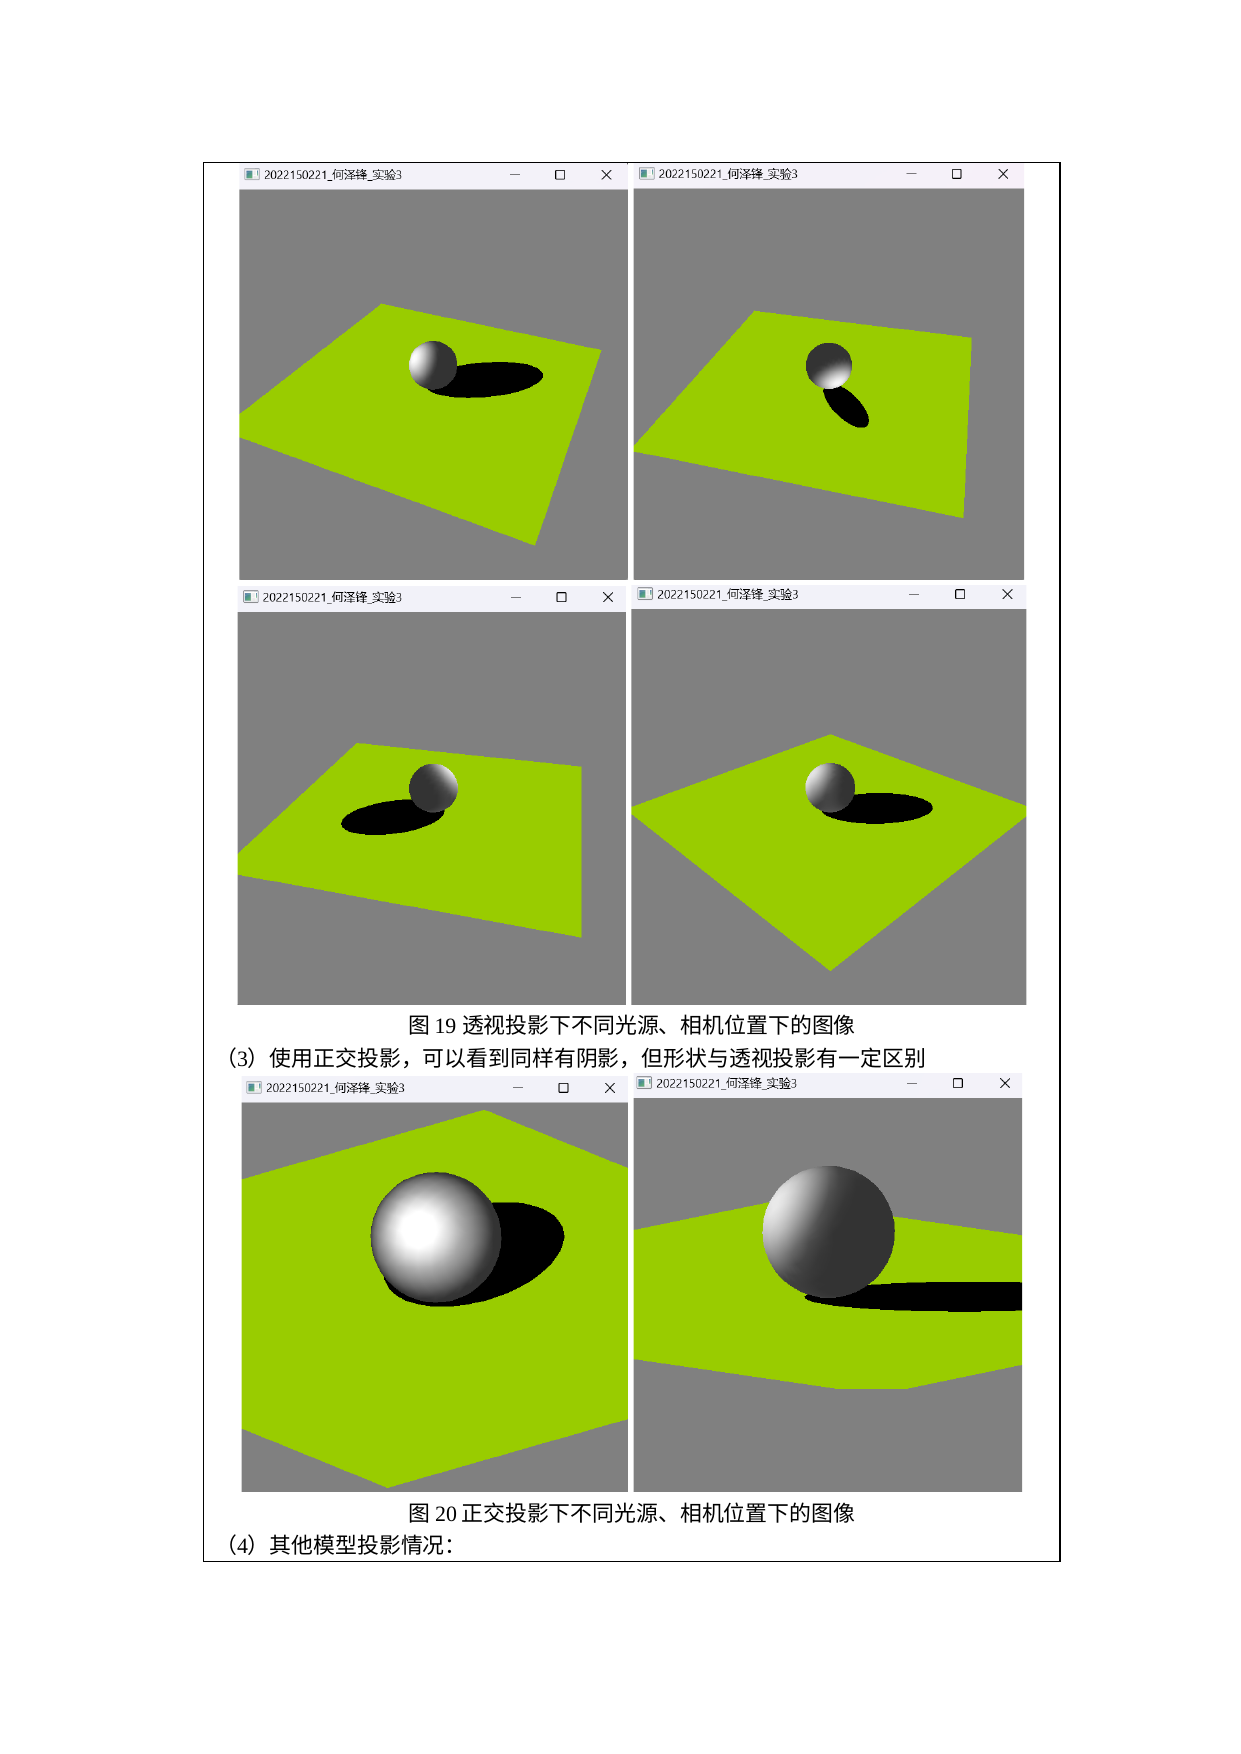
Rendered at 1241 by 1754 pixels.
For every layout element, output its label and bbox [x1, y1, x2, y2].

picture [237, 586, 626, 1005]
picture [239, 163, 628, 580]
picture [633, 163, 1025, 580]
picture [241, 1076, 628, 1492]
table_cell [204, 163, 1059, 1561]
picture [631, 585, 1027, 1005]
picture [633, 1073, 1023, 1492]
